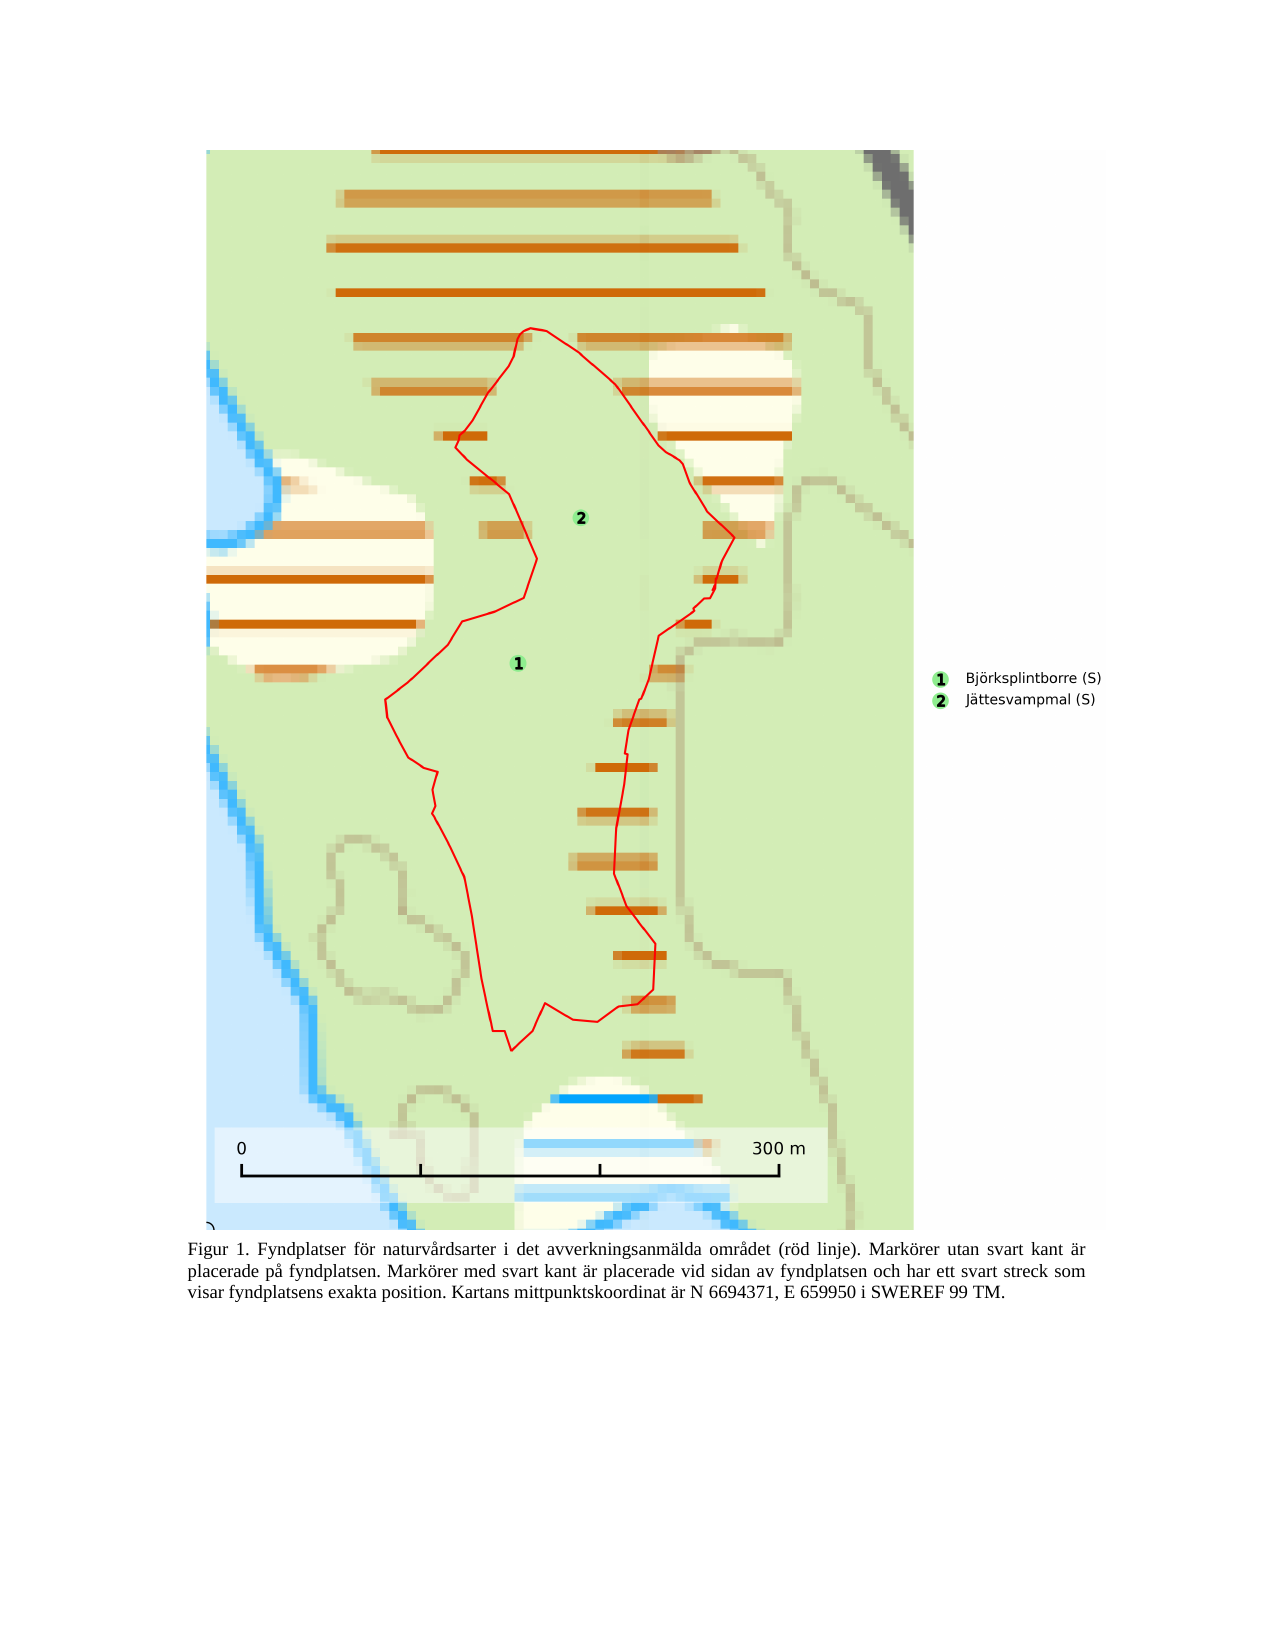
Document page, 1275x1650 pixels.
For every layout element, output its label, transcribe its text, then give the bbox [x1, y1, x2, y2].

text Figur 1. Fyndplatser för naturvårdsarter i det avverkningsanmälda området (röd linje). Markörer utan svart kant är placerade på fyndplatsen. Markörer med svart kant är placerade vid sidan av fyndplatsen och har ett svart streck som visar fyndplatsens exakta position. Kartans mittpunktskoordinat är N 6694371, E 659950 i SWEREF 99 TM. [187, 1238, 1087, 1303]
picture [206, 150, 1107, 1230]
